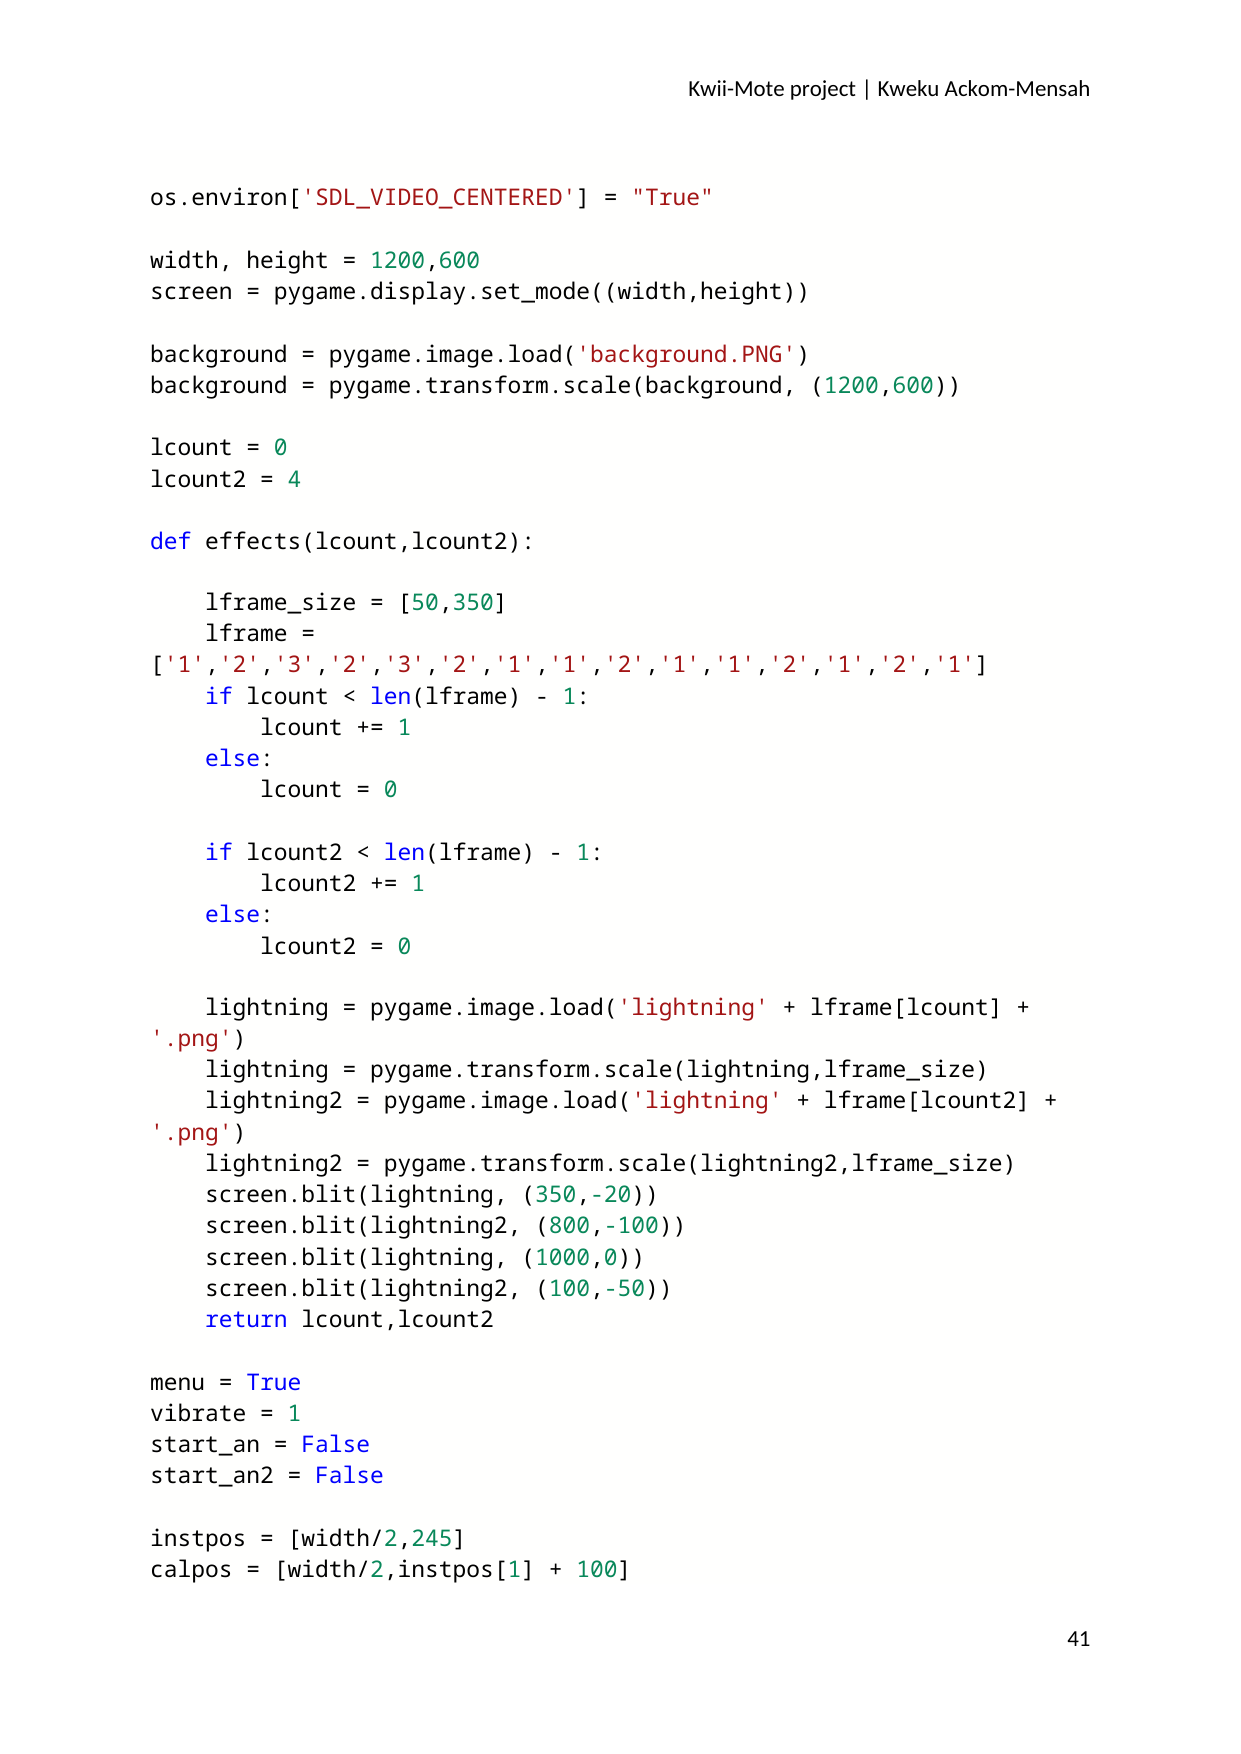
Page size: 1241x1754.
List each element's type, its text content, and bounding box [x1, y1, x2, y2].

text lcount2 += 1 [150, 867, 1090, 898]
text screen.blit(lightning2, (800,-100)) [150, 1209, 1090, 1241]
text start_an2 = False [150, 1459, 1090, 1491]
text background = pygame.image.load('background.PNG') [150, 337, 1090, 369]
text else: [150, 898, 1090, 930]
text vibrate = 1 [150, 1397, 1090, 1428]
text screen.blit(lightning2, (100,-50)) [150, 1272, 1090, 1303]
text lightning2 = pygame.transform.scale(lightning2,lframe_size) [150, 1147, 1090, 1178]
text lightning = pygame.image.load('lightning' + lframe[lcount] + '.png') [150, 991, 1090, 1053]
text return lcount,lcount2 [150, 1303, 1090, 1334]
text lcount2 = 0 [150, 930, 1090, 961]
text os.environ['SDL_VIDEO_CENTERED'] = "True" [150, 181, 1090, 212]
text lframe_size = [50,350] [150, 586, 1090, 617]
text lcount += 1 [150, 711, 1090, 742]
text if lcount < len(lframe) - 1: [150, 680, 1090, 711]
text screen = pygame.display.set_mode((width,height)) [150, 275, 1090, 306]
text lightning = pygame.transform.scale(lightning,lframe_size) [150, 1053, 1090, 1084]
text width, height = 1200,600 [150, 244, 1090, 275]
text calpos = [width/2,instpos[1] + 100] [150, 1553, 1090, 1584]
text instpos = [width/2,245] [150, 1522, 1090, 1553]
text screen.blit(lightning, (1000,0)) [150, 1241, 1090, 1272]
text lightning2 = pygame.image.load('lightning' + lframe[lcount2] + '.png') [150, 1084, 1090, 1147]
text start_an = False [150, 1428, 1090, 1459]
text if lcount2 < len(lframe) - 1: [150, 836, 1090, 867]
text background = pygame.transform.scale(background, (1200,600)) [150, 369, 1090, 400]
text menu = True [150, 1366, 1090, 1397]
text lcount = 0 [150, 431, 1090, 462]
text def effects(lcount,lcount2): [150, 525, 1090, 556]
text lcount = 0 [150, 773, 1090, 805]
text lcount2 = 4 [150, 462, 1090, 494]
text lframe = ['1','2','3','2','3','2','1','1','2','1','1','2','1','2','1'] [150, 617, 1090, 680]
text screen.blit(lightning, (350,-20)) [150, 1178, 1090, 1209]
text else: [150, 742, 1090, 773]
